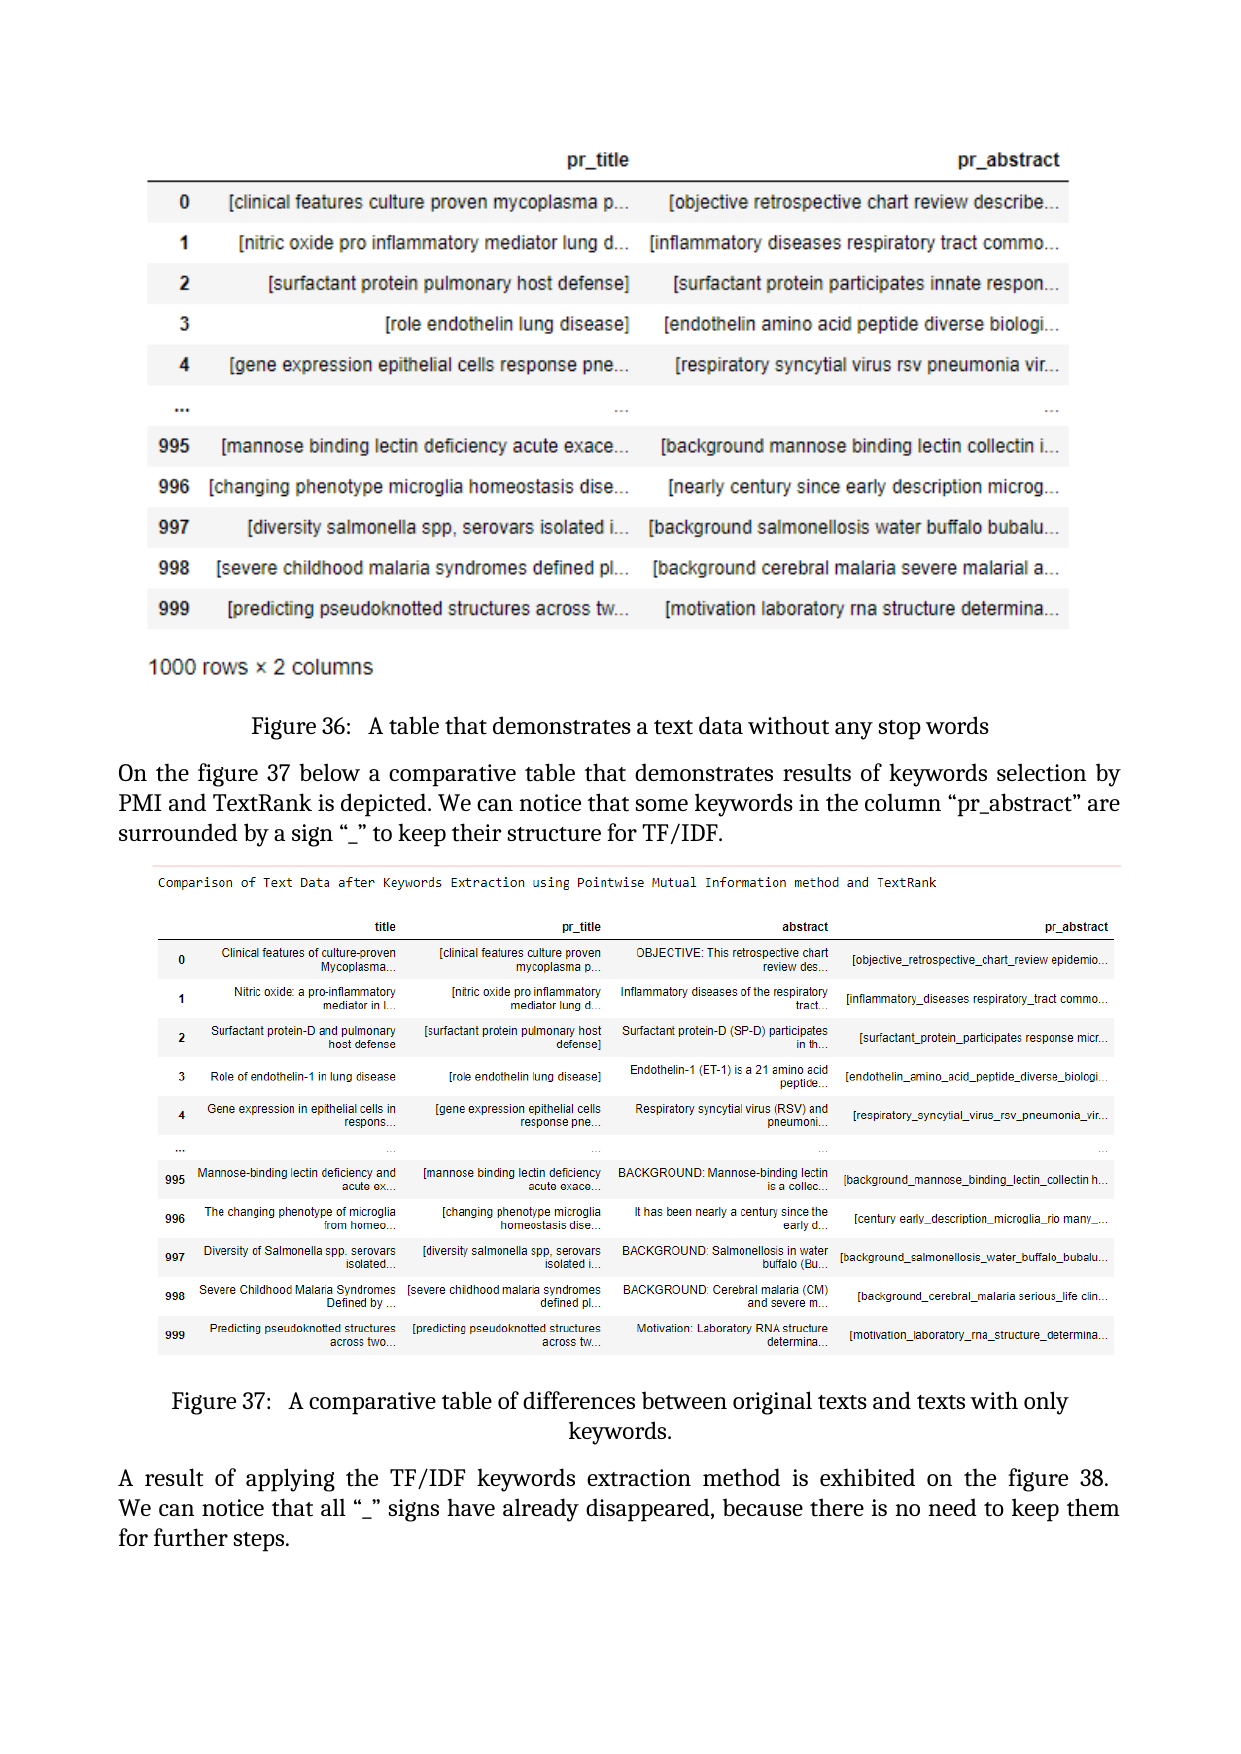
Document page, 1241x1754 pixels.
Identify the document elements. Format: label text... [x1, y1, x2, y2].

text A result of applying the TF/IDF keywords extraction method is exhibited on the figure 38. We can notice that all “_” signs have already disappeared, because there is no need to keep them for further steps. [118, 1464, 1122, 1553]
picture [118, 865, 1123, 1367]
text Figure 36: A table that demonstrates a text data without any stop words [118, 712, 1122, 741]
picture [118, 126, 1091, 692]
text Figure 37: A comparative table of differences between original texts and texts with only keywords. [118, 1387, 1122, 1446]
text On the figure 37 below a comparative table that demonstrates results of keywords selection by PMI and TextRank is depicted. We can notice that some keywords in the column “pr_abstract” are surrounded by a sign “_” to keep their structure for TF/IDF. [118, 759, 1122, 848]
